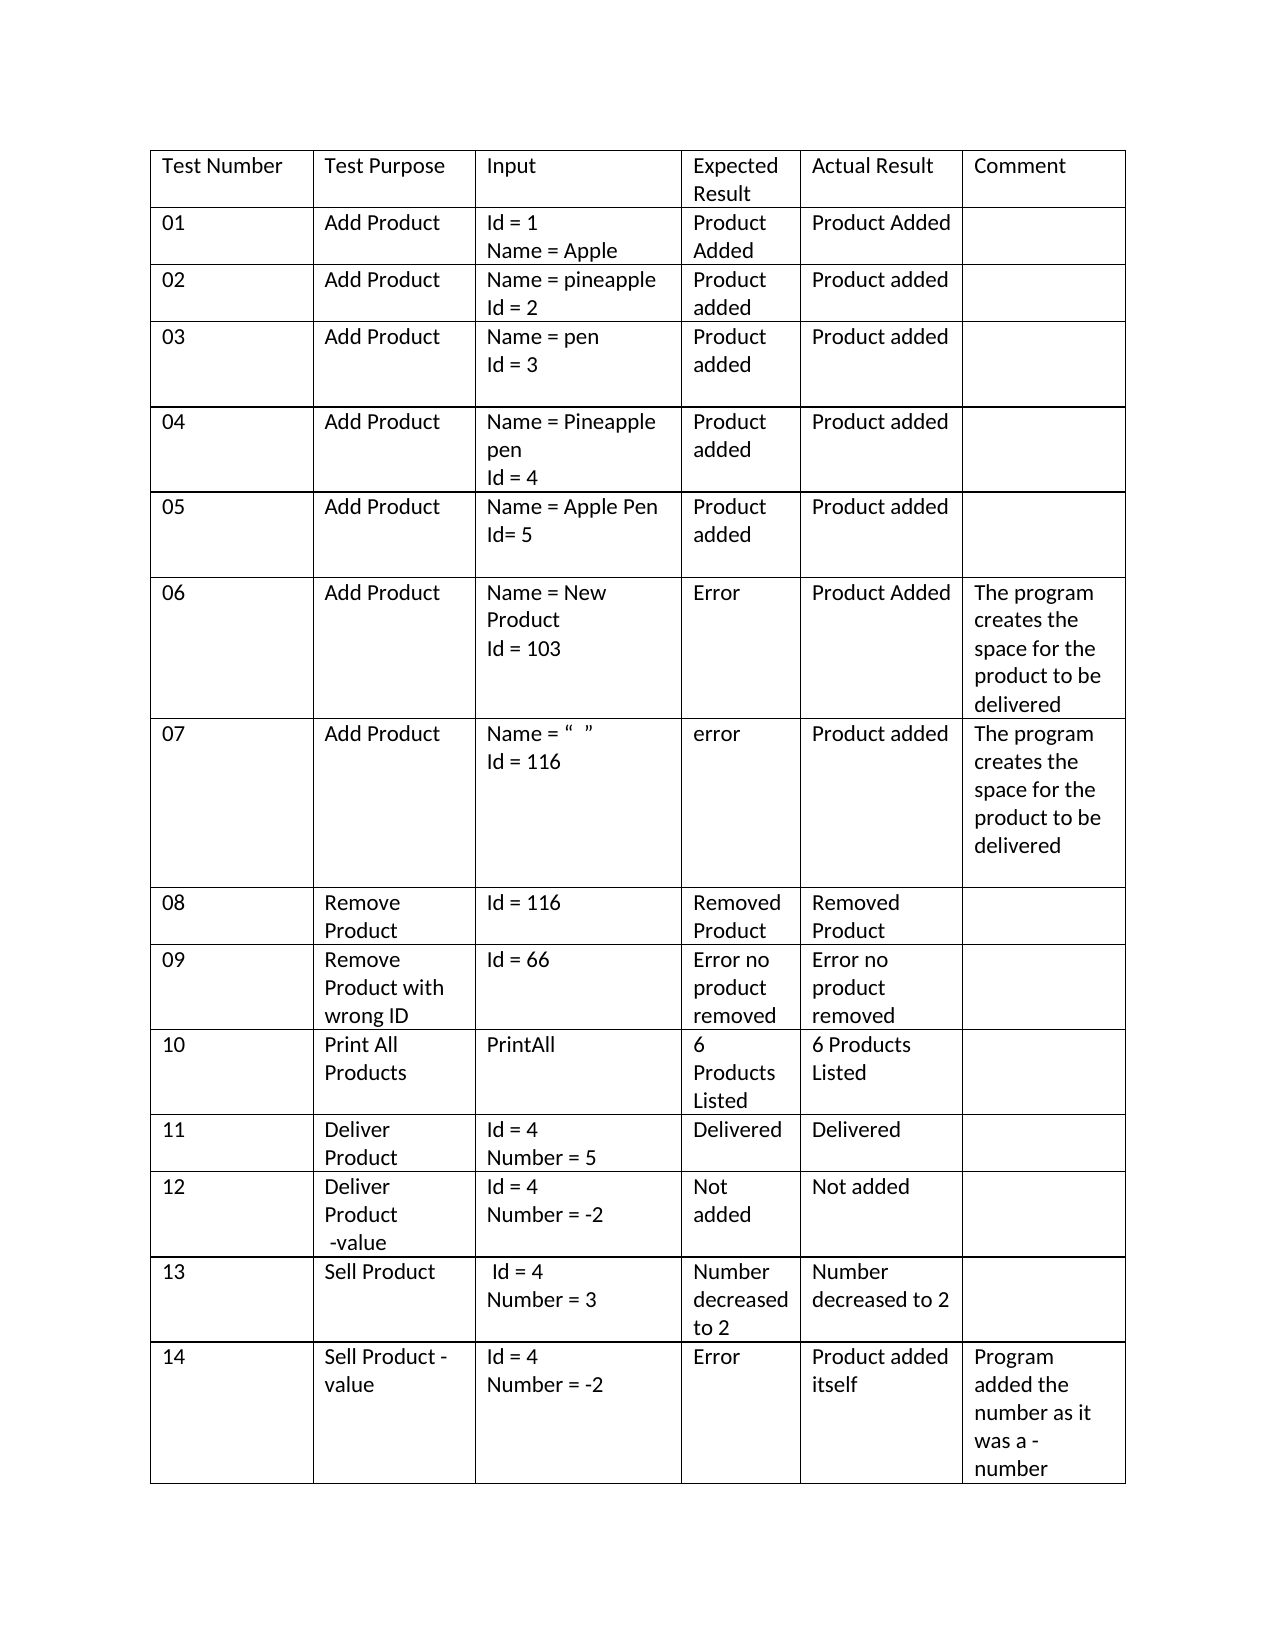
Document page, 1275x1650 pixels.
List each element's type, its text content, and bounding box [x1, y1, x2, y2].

table_cell Id = 4 Number = 5 [476, 1115, 681, 1171]
table_cell Sell Product [314, 1258, 475, 1341]
table_cell Product Added [682, 208, 800, 264]
table_cell Remove Product [314, 888, 475, 944]
table_cell The program creates the space for the product to be delivered [963, 578, 1125, 718]
table_header Expected Result [682, 151, 800, 207]
table_cell 01 [151, 208, 313, 264]
table_cell Id = 4 Number = 3 [476, 1258, 681, 1341]
table_cell Add Product [314, 322, 475, 406]
table_cell 12 [151, 1172, 313, 1256]
table_cell Id = 66 [476, 945, 681, 1029]
table_cell Error [682, 1343, 800, 1483]
table_cell Delivered [682, 1115, 800, 1171]
table_cell Product added [801, 719, 962, 887]
table_cell Add Product [314, 493, 475, 577]
table_cell Product Added [801, 208, 962, 264]
table_header Comment [963, 151, 1125, 207]
table_header Actual Result [801, 151, 962, 207]
table_cell [963, 1030, 1125, 1114]
table_cell 14 [151, 1343, 313, 1483]
table_cell PrintAll [476, 1030, 681, 1114]
table_cell 6 Products Listed [682, 1030, 800, 1114]
table_cell Error no product removed [682, 945, 800, 1029]
table_cell [963, 945, 1125, 1029]
table_cell Error no product removed [801, 945, 962, 1029]
table_cell [963, 1258, 1125, 1341]
table_cell Number decreased to 2 [682, 1258, 800, 1341]
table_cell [963, 1343, 1125, 1483]
table_cell 02 [151, 265, 313, 321]
table_cell 06 [151, 578, 313, 718]
table_cell [963, 265, 1125, 321]
table_cell Error [682, 578, 800, 718]
table_header Test Number [151, 151, 313, 207]
table_header Input [476, 151, 681, 207]
table_cell Deliver Product [314, 1115, 475, 1171]
table_cell 03 [151, 322, 313, 406]
table_cell Name = pen Id = 3 [476, 322, 681, 406]
table_cell Name = Apple Pen Id= 5 [476, 493, 681, 577]
table_cell Id = 116 [476, 888, 681, 944]
table_cell Name = New Product Id = 103 [476, 578, 681, 718]
table_cell Product added [801, 322, 962, 406]
table_cell Name = pineapple Id = 2 [476, 265, 681, 321]
table_cell Product added [801, 493, 962, 577]
table_cell Removed Product [801, 888, 962, 944]
table_cell Removed Product [682, 888, 800, 944]
table_cell Product added [682, 265, 800, 321]
table_cell Add Product [314, 408, 475, 491]
table_cell [963, 408, 1125, 491]
table_cell Name = “ ” Id = 116 [476, 719, 681, 887]
table_cell [963, 1172, 1125, 1256]
table_cell Product added [682, 322, 800, 406]
table_cell Deliver Product -value [314, 1172, 475, 1256]
table_cell Product added [801, 265, 962, 321]
table_cell Product Added [801, 578, 962, 718]
table_cell [963, 1115, 1125, 1171]
table_cell 04 [151, 408, 313, 491]
table_cell Name = Pineapple pen Id = 4 [476, 408, 681, 491]
table_cell Not added [682, 1172, 800, 1256]
table_cell Print All Products [314, 1030, 475, 1114]
table_cell 11 [151, 1115, 313, 1171]
table_cell 05 [151, 493, 313, 577]
table_cell Add Product [314, 578, 475, 718]
table_cell Id = 1 Name = Apple [476, 208, 681, 264]
table_cell 08 [151, 888, 313, 944]
table_cell Product added [682, 408, 800, 491]
table_cell Product added [801, 408, 962, 491]
table_cell Not added [801, 1172, 962, 1256]
table_cell 10 [151, 1030, 313, 1114]
table_cell Product added [682, 493, 800, 577]
table_cell 07 [151, 719, 313, 887]
table_cell 09 [151, 945, 313, 1029]
table_cell Add Product [314, 719, 475, 887]
table_cell Number decreased to 2 [801, 1258, 962, 1341]
table_cell 13 [151, 1258, 313, 1341]
table_header Test Purpose [314, 151, 475, 207]
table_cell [801, 1343, 962, 1483]
table_cell Delivered [801, 1115, 962, 1171]
table_cell Remove Product with wrong ID [314, 945, 475, 1029]
table_cell [963, 888, 1125, 944]
table_cell Id = 4 Number = -2 [476, 1343, 681, 1483]
table_cell The program creates the space for the product to be delivered [963, 719, 1125, 887]
table_cell Id = 4 Number = -2 [476, 1172, 681, 1256]
table_cell Add Product [314, 208, 475, 264]
table_cell [963, 493, 1125, 577]
table_cell error [682, 719, 800, 887]
table_cell 6 Products Listed [801, 1030, 962, 1114]
table_cell [963, 208, 1125, 264]
table_cell [963, 322, 1125, 406]
table_cell Sell Product -value [314, 1343, 475, 1483]
table_cell Add Product [314, 265, 475, 321]
